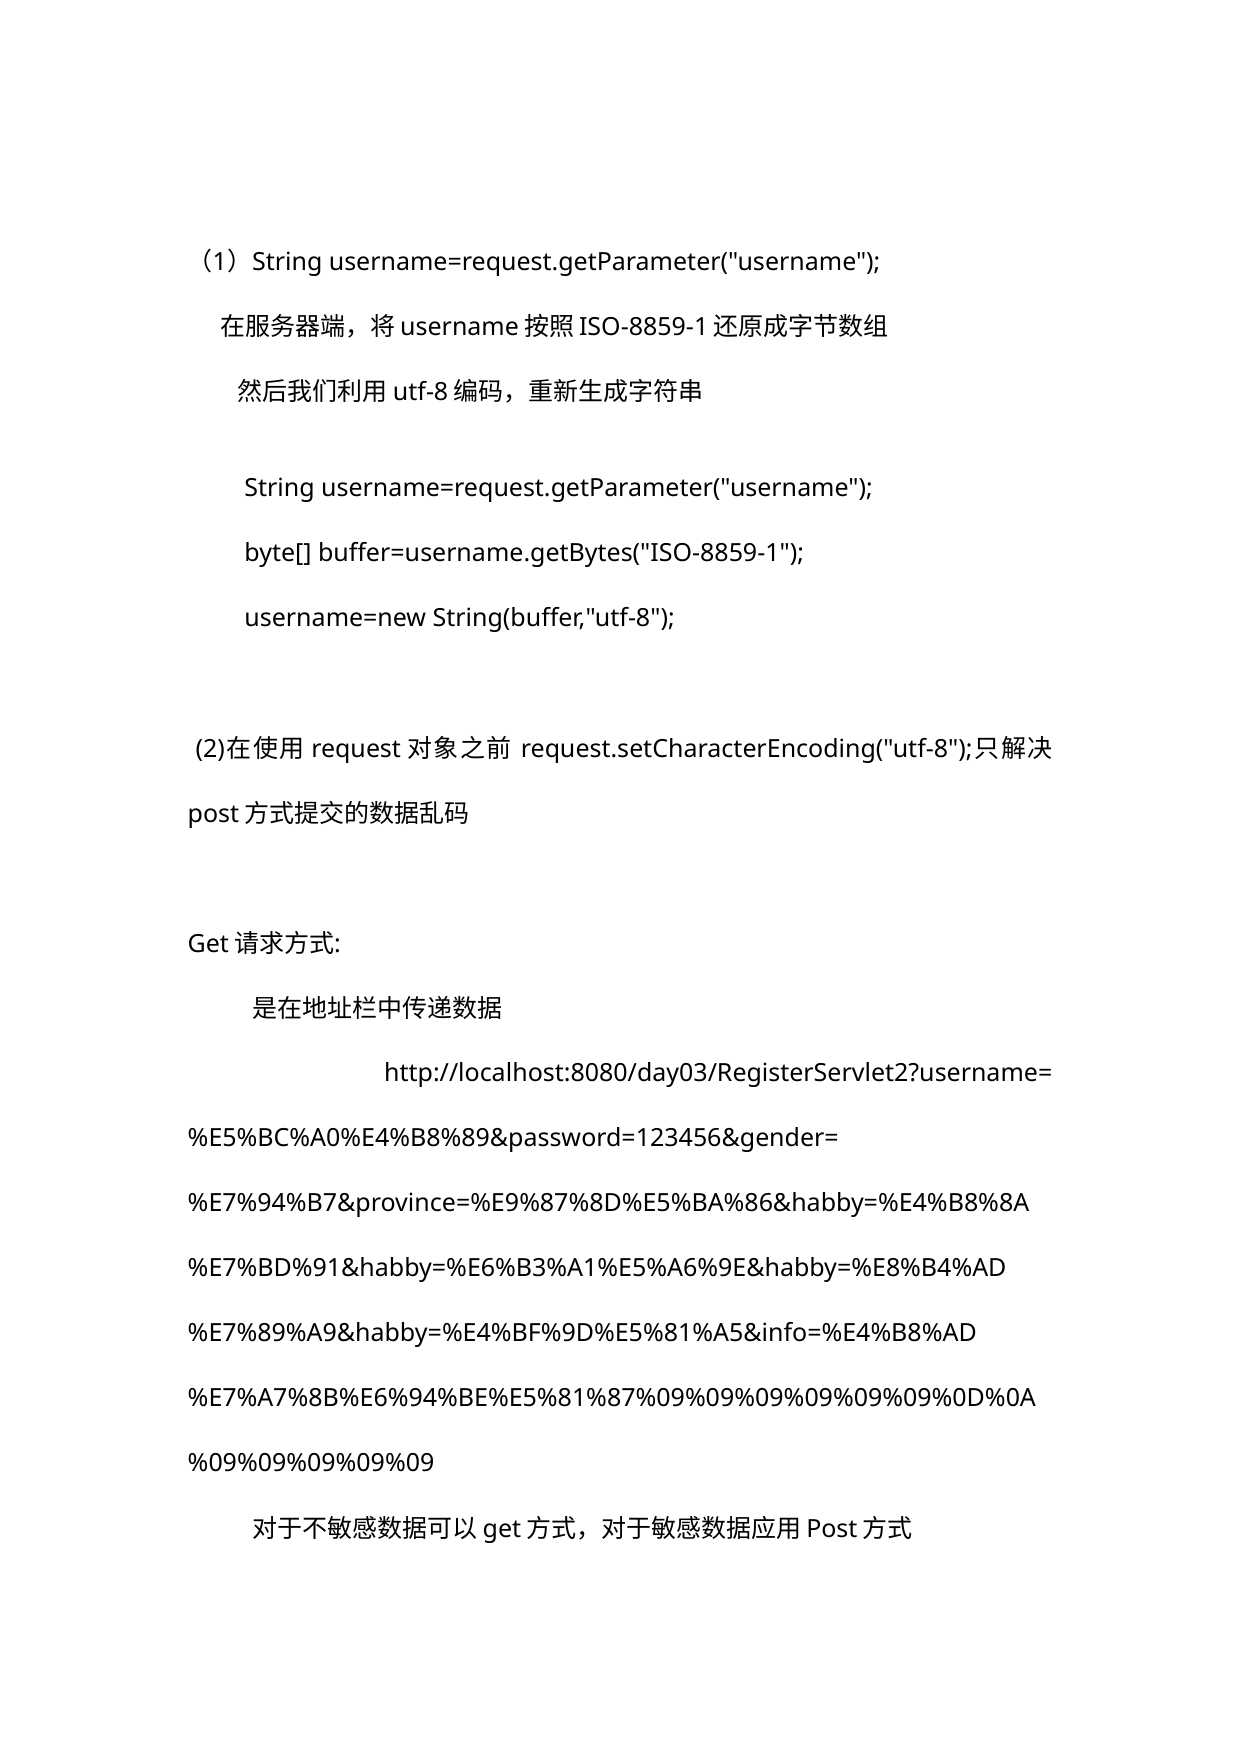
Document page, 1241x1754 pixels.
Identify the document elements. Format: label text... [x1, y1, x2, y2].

text 然后我们利用utf-8编码，重新生成字符串 [187, 357, 1053, 422]
text （1）String username=request.getParameter("username"); [187, 227, 1053, 292]
text byte[] buffer=username.getBytes("ISO-8859-1"); [187, 519, 1053, 584]
text 对于不敏感数据可以get方式，对于敏感数据应用Post方式 [187, 1494, 1053, 1559]
text (2)在使用request对象之前 request.setCharacterEncoding("utf-8");只解决post方式提交的数据乱码 [187, 714, 1053, 844]
text Get请求方式: [187, 909, 1053, 974]
text String username=request.getParameter("username"); [187, 454, 1053, 519]
text username=new String(buffer,"utf-8"); [187, 584, 1053, 649]
text 在服务器端，将username按照ISO-8859-1还原成字节数组 [187, 292, 1053, 357]
text http://localhost:8080/day03/RegisterServlet2?username=%E5%BC%A0%E4%B8%89&password=123456&gender=%E7%94%B7&province=%E9%87%8D%E5%BA%86&habby=%E4%B8%8A%E7%BD%91&habby=%E6%B3%A1%E5%A6%9E&habby=%E8%B4%AD%E7%89%A9&habby=%E4%BF%9D%E5%81%A5&info=%E4%B8%AD%E7%A7%8B%E6%94%BE%E5%81%87%09%09%09%09%09%09%0D%0A%09%09%09%09%09 [187, 1039, 1053, 1494]
text 是在地址栏中传递数据 [187, 974, 1053, 1039]
